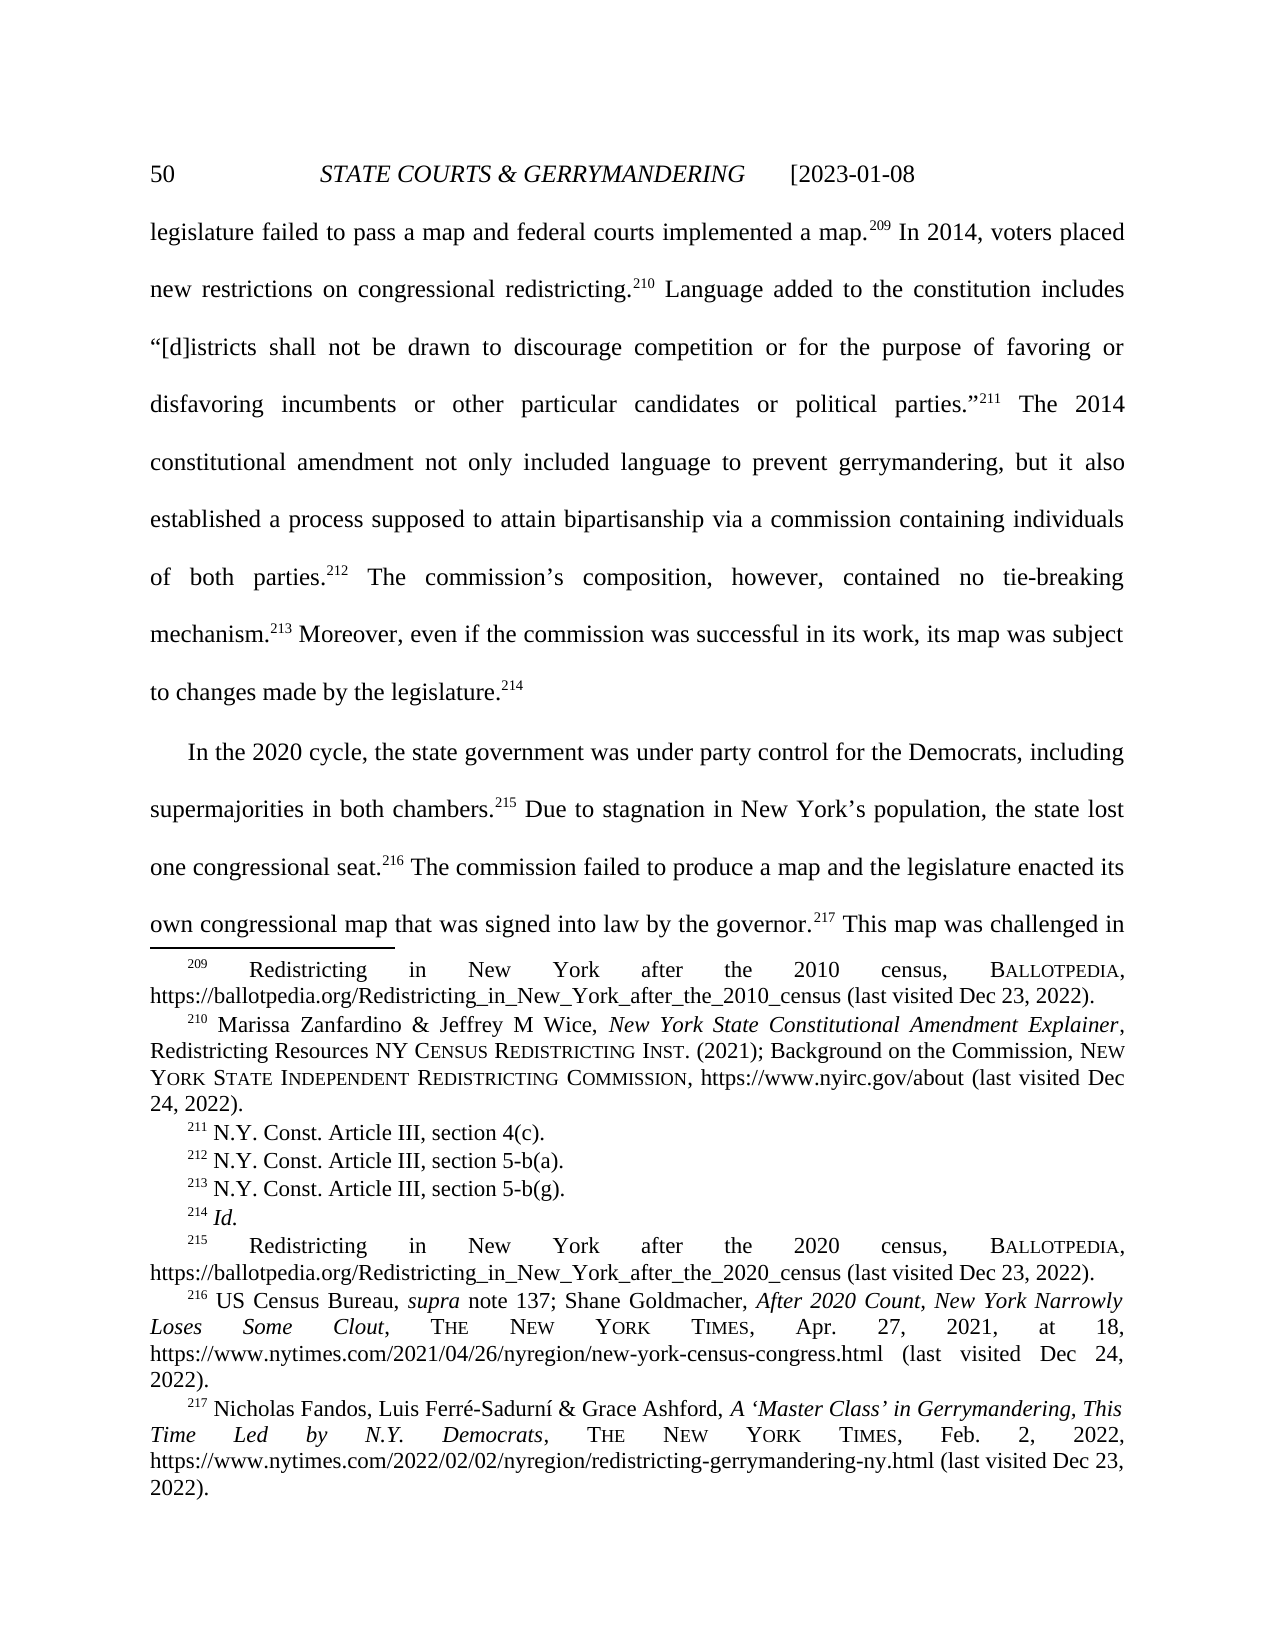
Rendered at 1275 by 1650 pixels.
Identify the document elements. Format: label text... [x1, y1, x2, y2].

text New York is a case where state courts heard challenges to enacted congressional plans based on language in state law that bears directly to prohibit partisan gerrymandering. In the 2010 cycle, the legislature was under divided control with Democrats controlling the lower chamber and Republicans controlling the upper chamber, and with a Democratic governor. The legislature failed to pass a map and federal courts implemented a map. In 2014, voters placed new restrictions on congressional redistricting. Language added to the constitution includes “[d]istricts shall not be drawn to discourage competition or for the purpose of favoring or disfavoring incumbents or other particular candidates or political parties.” The 2014 constitutional amendment not only included language to prevent gerrymandering, but it also established a process supposed to attain bipartisanship via a commission containing individuals of both parties. The commission’s composition, however, contained no tie-breaking mechanism. Moreover, even if the commission was successful in its work, its map was subject to changes made by the legislature. [150, 217, 1125, 706]
text In the 2020 cycle, the state government was under party control for the Democrats, including supermajorities in both chambers. Due to stagnation in New York’s population, the state lost one congressional seat. The commission failed to produce a map and the legislature enacted its own congressional map that was signed into law by the governor. This map was challenged in state court as having violated the 2014 constitutional amendments. In Harkenrider v. Hochul, the State of New York Court of Appeals ruled that the congressional plan passed by the Legislature and signed by the Governor had bypassed the Redistricting Commission and thus was not enacted through a constitutionally valid process. “Contrary to the State respondents’ contentions, the detailed amendments leave no room for legislative discretion regarding the particulars of implementation; this is not a scenario where the Constitution fails to provide ‘specific guidance’ or is ‘silen[t] on the issue[.]’” The court also held that the Respondents “engaged in prohibited gerrymandering when creating the districts.” Viewing the evidence in the light most favorable to petitioners and drawing every inference in their favor, there is a “valid line of reasoning and permissible inferences” which could possibly lead [a] rational [factfinder] to the conclusion reached by the [factfinder] on the basis of the evidence presented at trial.” Moreover the court found that “[t]here is record support in the undisputed facts and evidence presented by petitioners for the affirmed finding that the 2022 congressional map was drawn to discourage competition. Indeed, several of the State respondents’ experts, who urged the court to draw the contrary inference, concededly did not take into account the reduction in competitive districts.” The court appointed a special master who prepared the court remedial map. [150, 737, 1125, 938]
